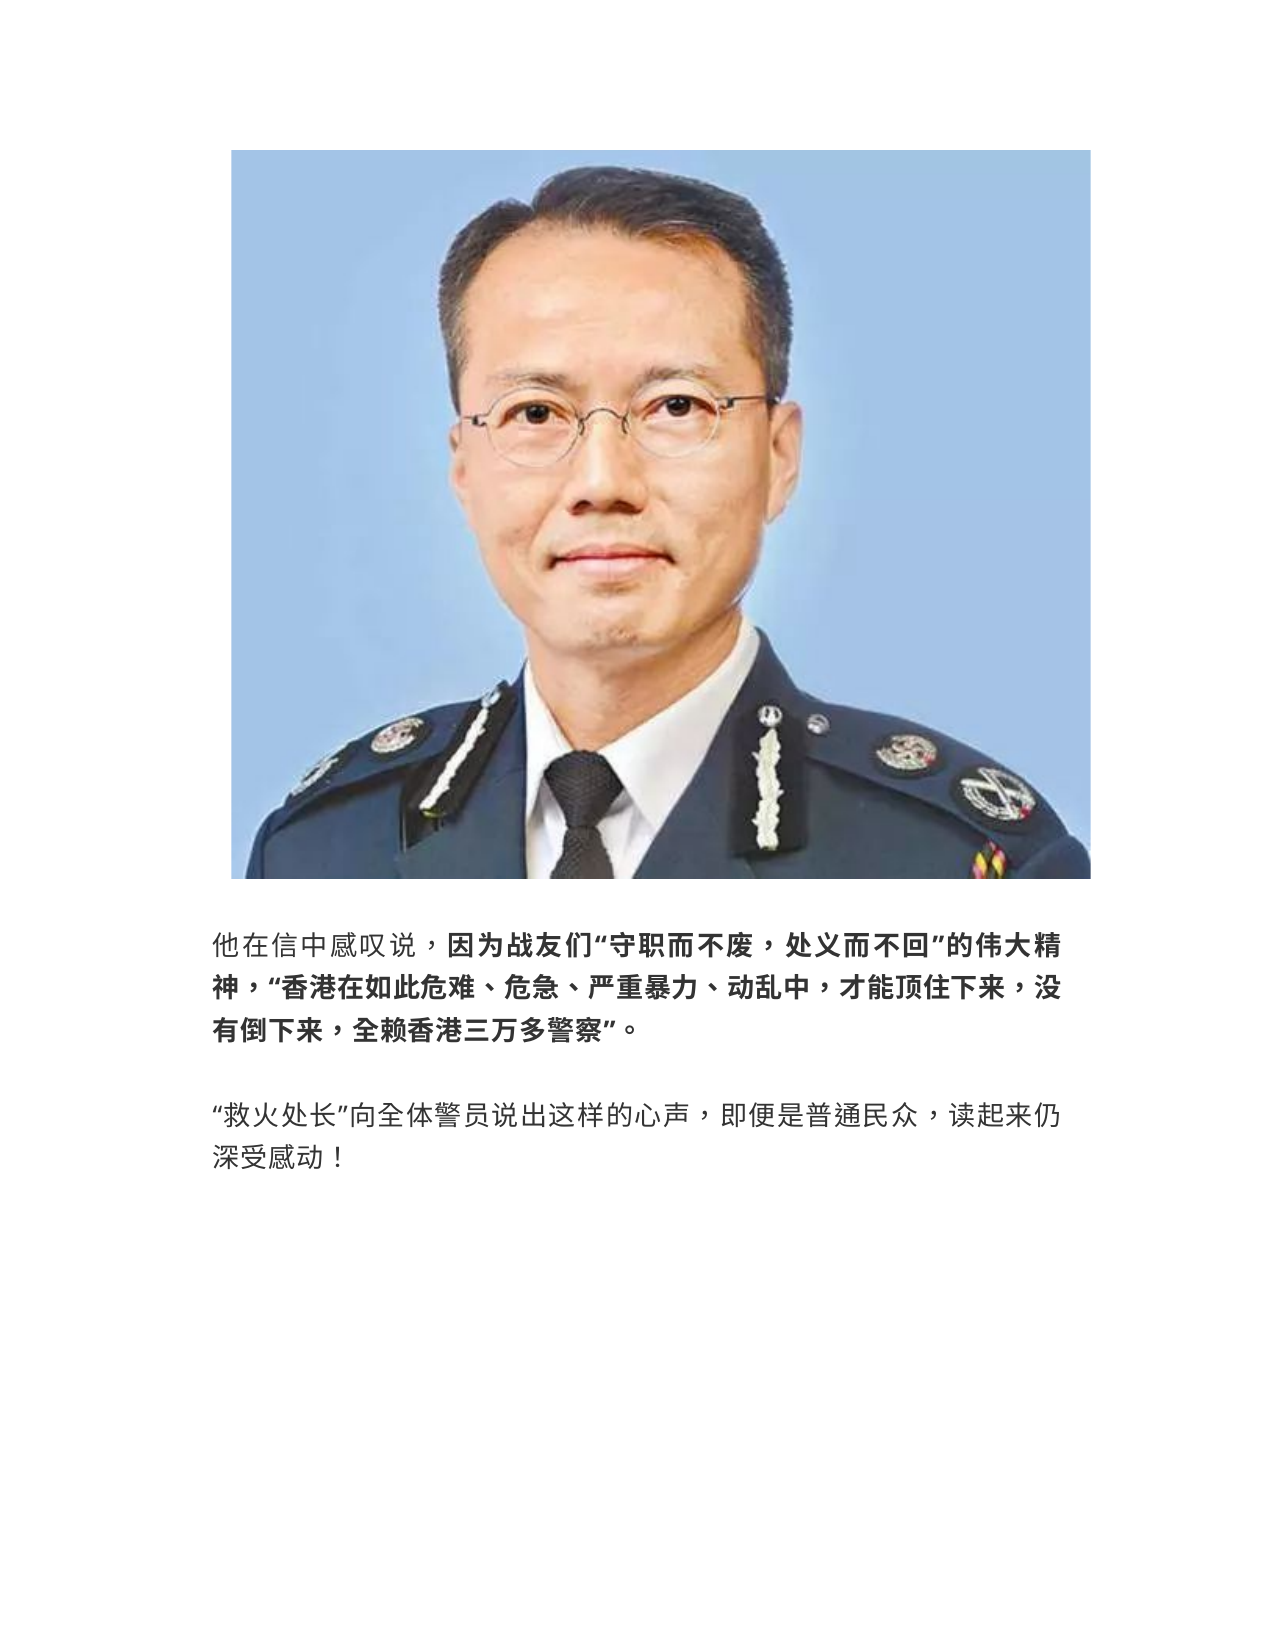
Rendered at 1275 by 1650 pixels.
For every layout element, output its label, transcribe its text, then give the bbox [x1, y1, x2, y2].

text 他在信中感叹说，因为战友们“守职而不废，处义而不回”的伟大精神，“香港在如此危难、危急、严重暴力、动乱中，才能顶住下来，没有倒下来，全赖香港三万多警察”。 [212, 921, 1062, 1048]
text “救火处长”向全体警员说出这样的心声，即便是普通民众，读起来仍深受感动！ [212, 1091, 1062, 1176]
picture [231, 150, 1091, 879]
